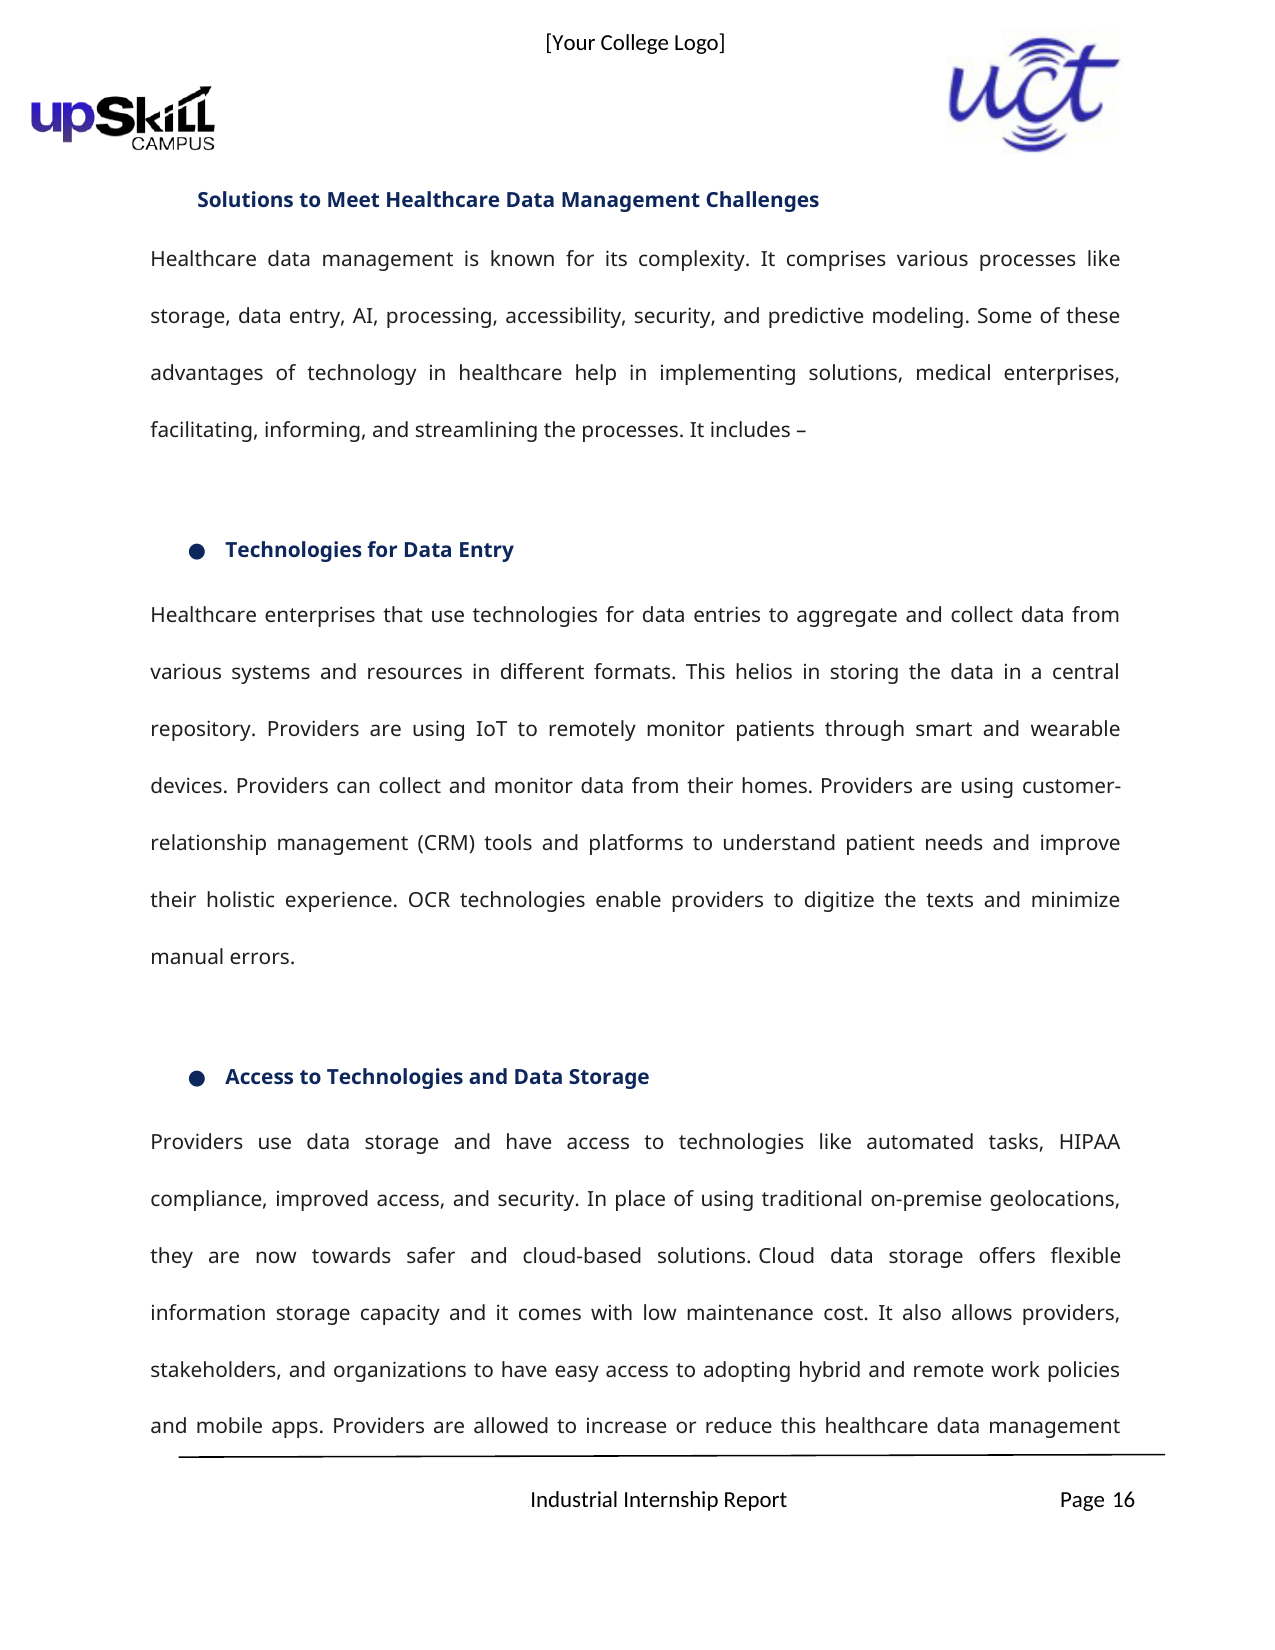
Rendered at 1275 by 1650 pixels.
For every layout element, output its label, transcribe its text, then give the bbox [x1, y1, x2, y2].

subtitle Solutions to Meet Healthcare Data Management Challenges [197, 185, 1122, 213]
text Healthcare data management is known for its complexity. It comprises various processes like storage, data entry, AI, processing, accessibility, security, and predictive modeling. Some of these advantages of technology in healthcare help in implementing solutions, medical enterprises, facilitating, informing, and streamlining the processes. It includes – [150, 244, 1122, 443]
subtitle Access to Technologies and Data Storage [188, 1053, 1122, 1096]
text Healthcare enterprises that use technologies for data entries to aggregate and collect data from various systems and resources in different formats. This helios in storing the data in a central repository. Providers are using IoT to remotely monitor patients through smart and wearable devices. Providers can collect and monitor data from their homes. Providers are using customer-relationship management (CRM) tools and platforms to understand patient needs and improve their holistic experience. OCR technologies enable providers to digitize the texts and minimize manual errors. [150, 601, 1122, 970]
subtitle Technologies for Data Entry [188, 527, 1122, 569]
picture [0, 73, 246, 154]
picture [946, 28, 1125, 154]
